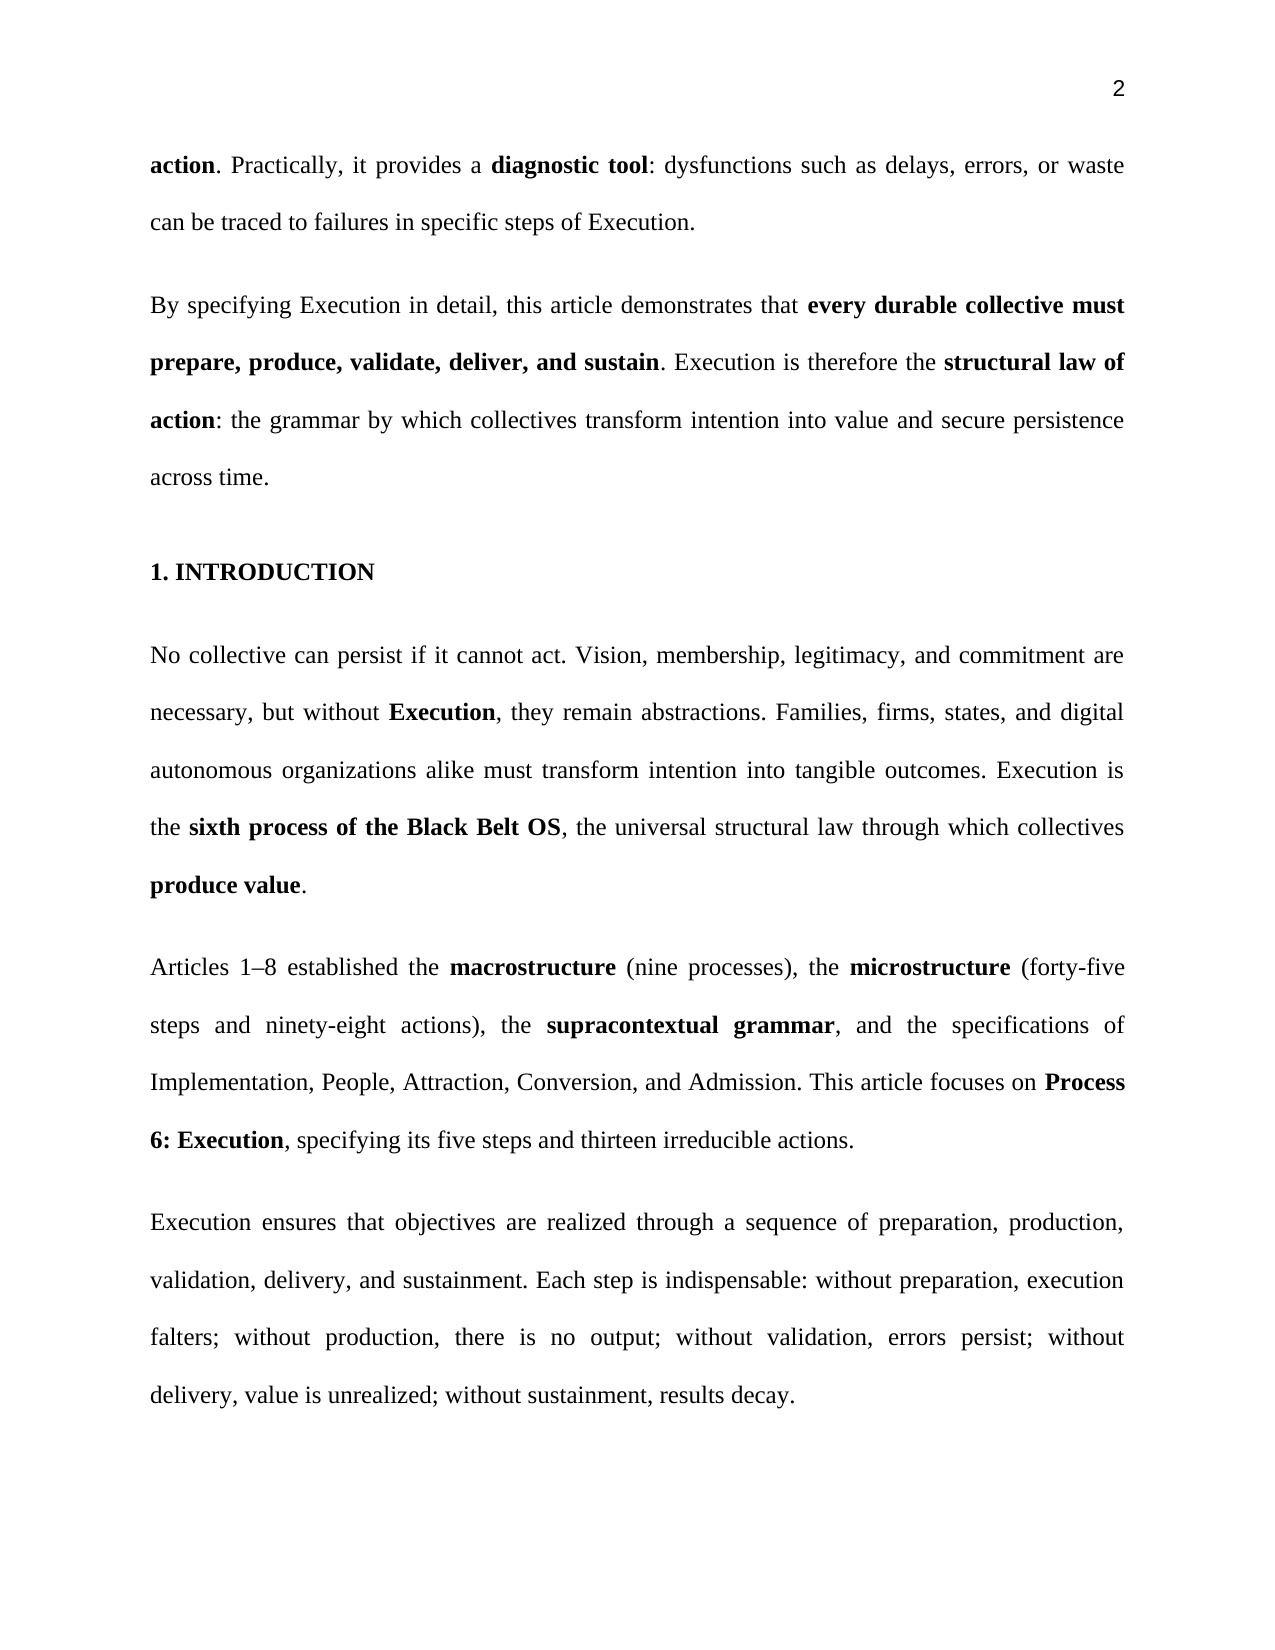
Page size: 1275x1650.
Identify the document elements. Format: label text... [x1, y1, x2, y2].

text Execution ensures that objectives are realized through a sequence of preparation, production, validation, delivery, and sustainment. Each step is indispensable: without preparation, execution falters; without production, there is no output; without validation, errors persist; without delivery, value is unrealized; without sustainment, results decay. [150, 1207, 1125, 1409]
subtitle 1. INTRODUCTION [150, 557, 1125, 586]
text No collective can persist if it cannot act. Vision, membership, legitimacy, and commitment are necessary, but without Execution, they remain abstractions. Families, firms, states, and digital autonomous organizations alike must transform intention into tangible outcomes. Execution is the sixth process of the Black Belt OS, the universal structural law through which collectives produce value. [150, 640, 1125, 899]
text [150, 150, 1125, 236]
text Articles 1–8 established the macrostructure (nine processes), the microstructure (forty-five steps and ninety-eight actions), the supracontextual grammar, and the specifications of Implementation, People, Attraction, Conversion, and Admission. This article focuses on Process 6: Execution, specifying its five steps and thirteen irreducible actions. [150, 952, 1125, 1154]
text By specifying Execution in detail, this article demonstrates that every durable collective must prepare, produce, validate, deliver, and sustain. Execution is therefore the structural law of action: the grammar by which collectives transform intention into value and secure persistence across time. [150, 290, 1125, 491]
